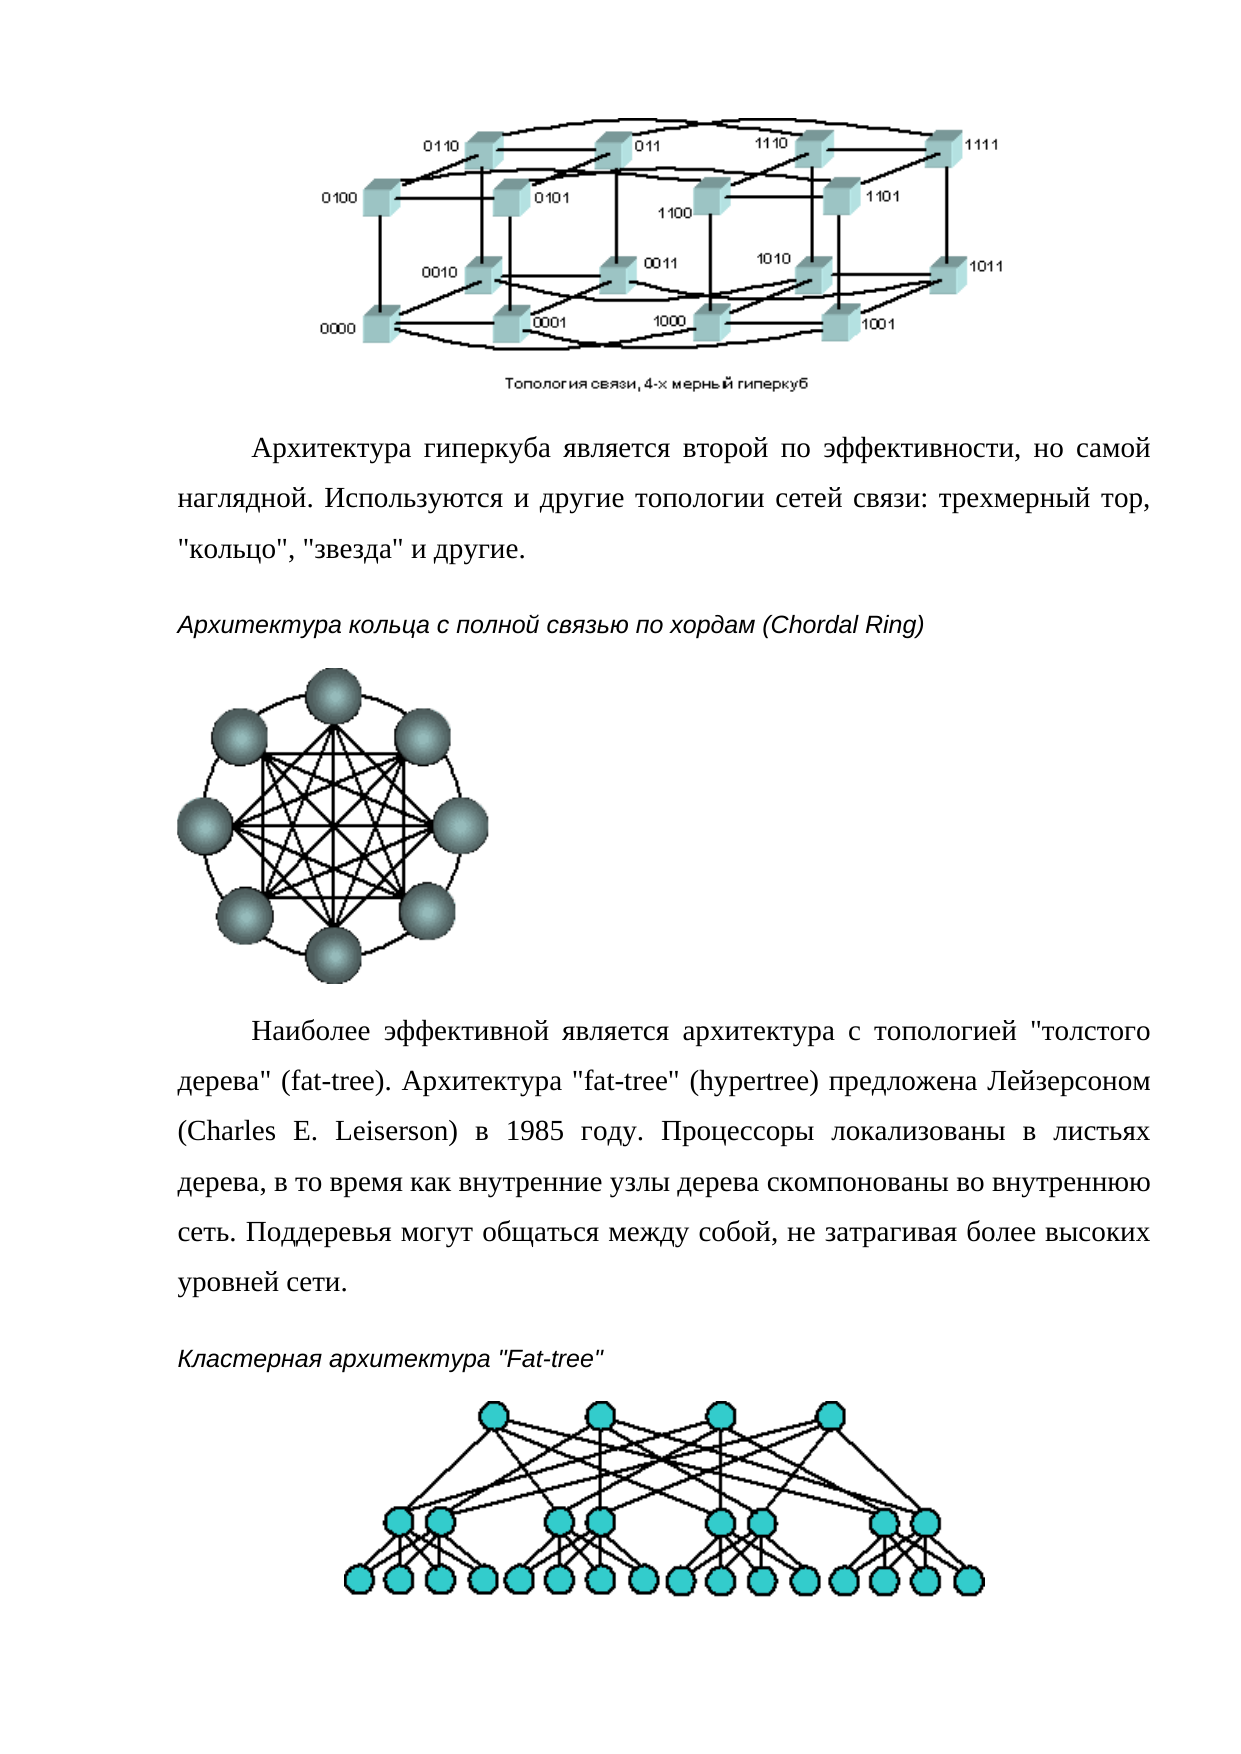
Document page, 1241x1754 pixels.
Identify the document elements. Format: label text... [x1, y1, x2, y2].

text Кластерная архитектура "Fat-tree" [177, 1344, 1152, 1373]
picture [177, 668, 490, 984]
picture [310, 118, 1019, 401]
text Архитектура кольца с полной связью по хордам (Chordal Ring) [177, 610, 1152, 639]
picture [344, 1401, 985, 1598]
text Архитектура гиперкуба является второй по эффективности, но самой наглядной. Используются и другие топологии сетей связи: трехмерный тор, "кольцо", "звезда" и другие. [177, 430, 1152, 564]
text Наиболее эффективной является архитектура с топологией "толстого дерева" (fat-tree). Архитектура "fat-tree" (hypertree) предложена Лейзерсоном (Charles E. Leiserson) в 1985 году. Процессоры локализованы в листьях дерева, в то время как внутренние узлы дерева скомпонованы во внутреннюю сеть. Поддеревья могут общаться между собой, не затрагивая более высоких уровней сети. [177, 1013, 1152, 1298]
